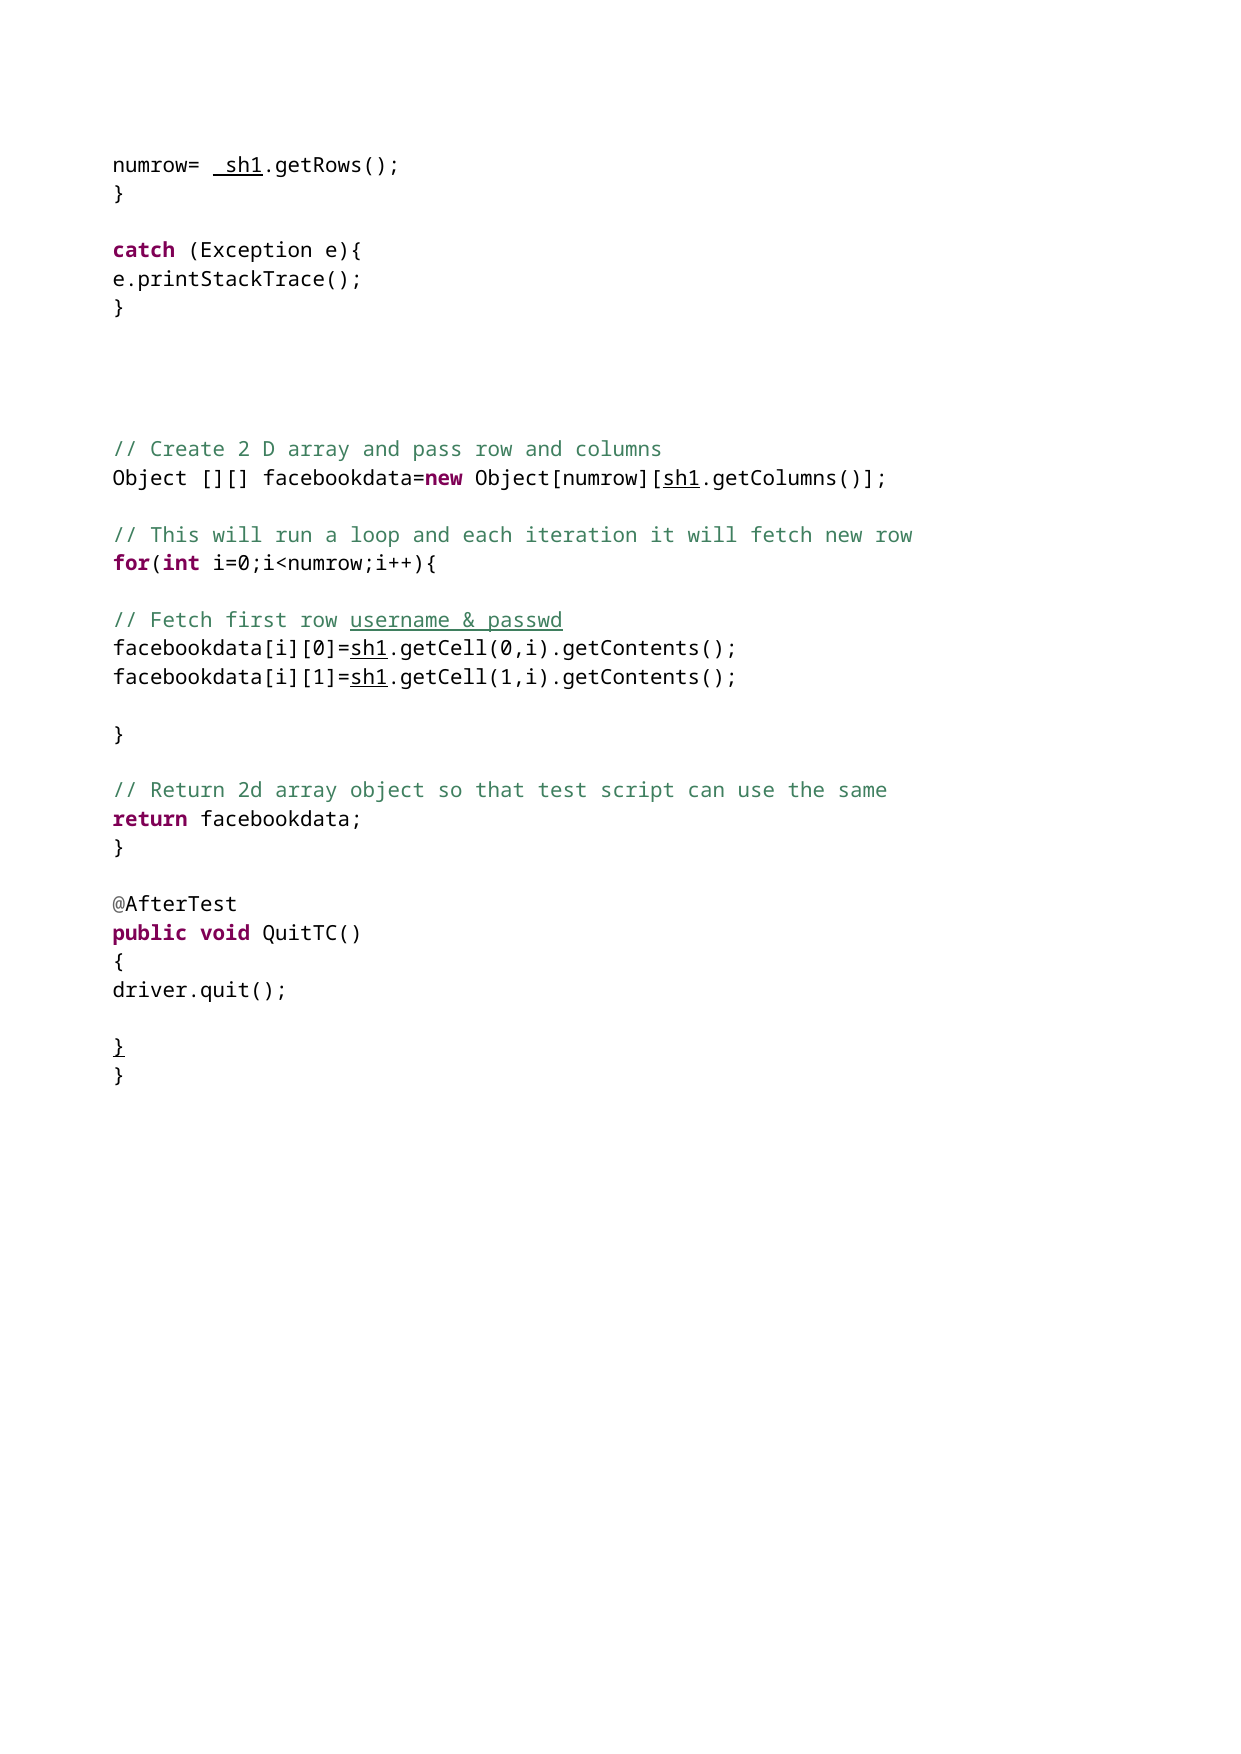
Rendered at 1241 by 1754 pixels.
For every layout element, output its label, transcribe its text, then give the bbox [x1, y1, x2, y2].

text e.printStackTrace(); [112, 264, 1128, 292]
text facebookdata[i][1]=sh1.getCell(1,i).getContents(); [112, 662, 1128, 690]
text Object [][] facebookdata=new Object[numrow][sh1.getColumns()]; [112, 463, 1128, 491]
text // Create 2 D array and pass row and columns [112, 434, 1128, 463]
text facebookdata[i][0]=sh1.getCell(0,i).getContents(); [112, 633, 1128, 662]
text // Fetch first row username & passwd [112, 605, 1128, 633]
text // This will run a loop and each iteration it will fetch new row [112, 520, 1128, 548]
text numrow= sh1.getRows(); [112, 150, 1128, 178]
text return facebookdata; [112, 804, 1128, 832]
text for(int i=0;i<numrow;i++){ [112, 548, 1128, 577]
text } [112, 178, 1128, 207]
text catch (Exception e){ [112, 235, 1128, 264]
text } [112, 1032, 1128, 1060]
text public void QuitTC() [112, 918, 1128, 946]
text driver.quit(); [112, 975, 1128, 1003]
text } [112, 1060, 1128, 1088]
text // Return 2d array object so that test script can use the same [112, 776, 1128, 804]
text @AfterTest [112, 889, 1128, 918]
text { [112, 946, 1128, 975]
text } [112, 832, 1128, 861]
text } [112, 719, 1128, 747]
text } [112, 292, 1128, 321]
